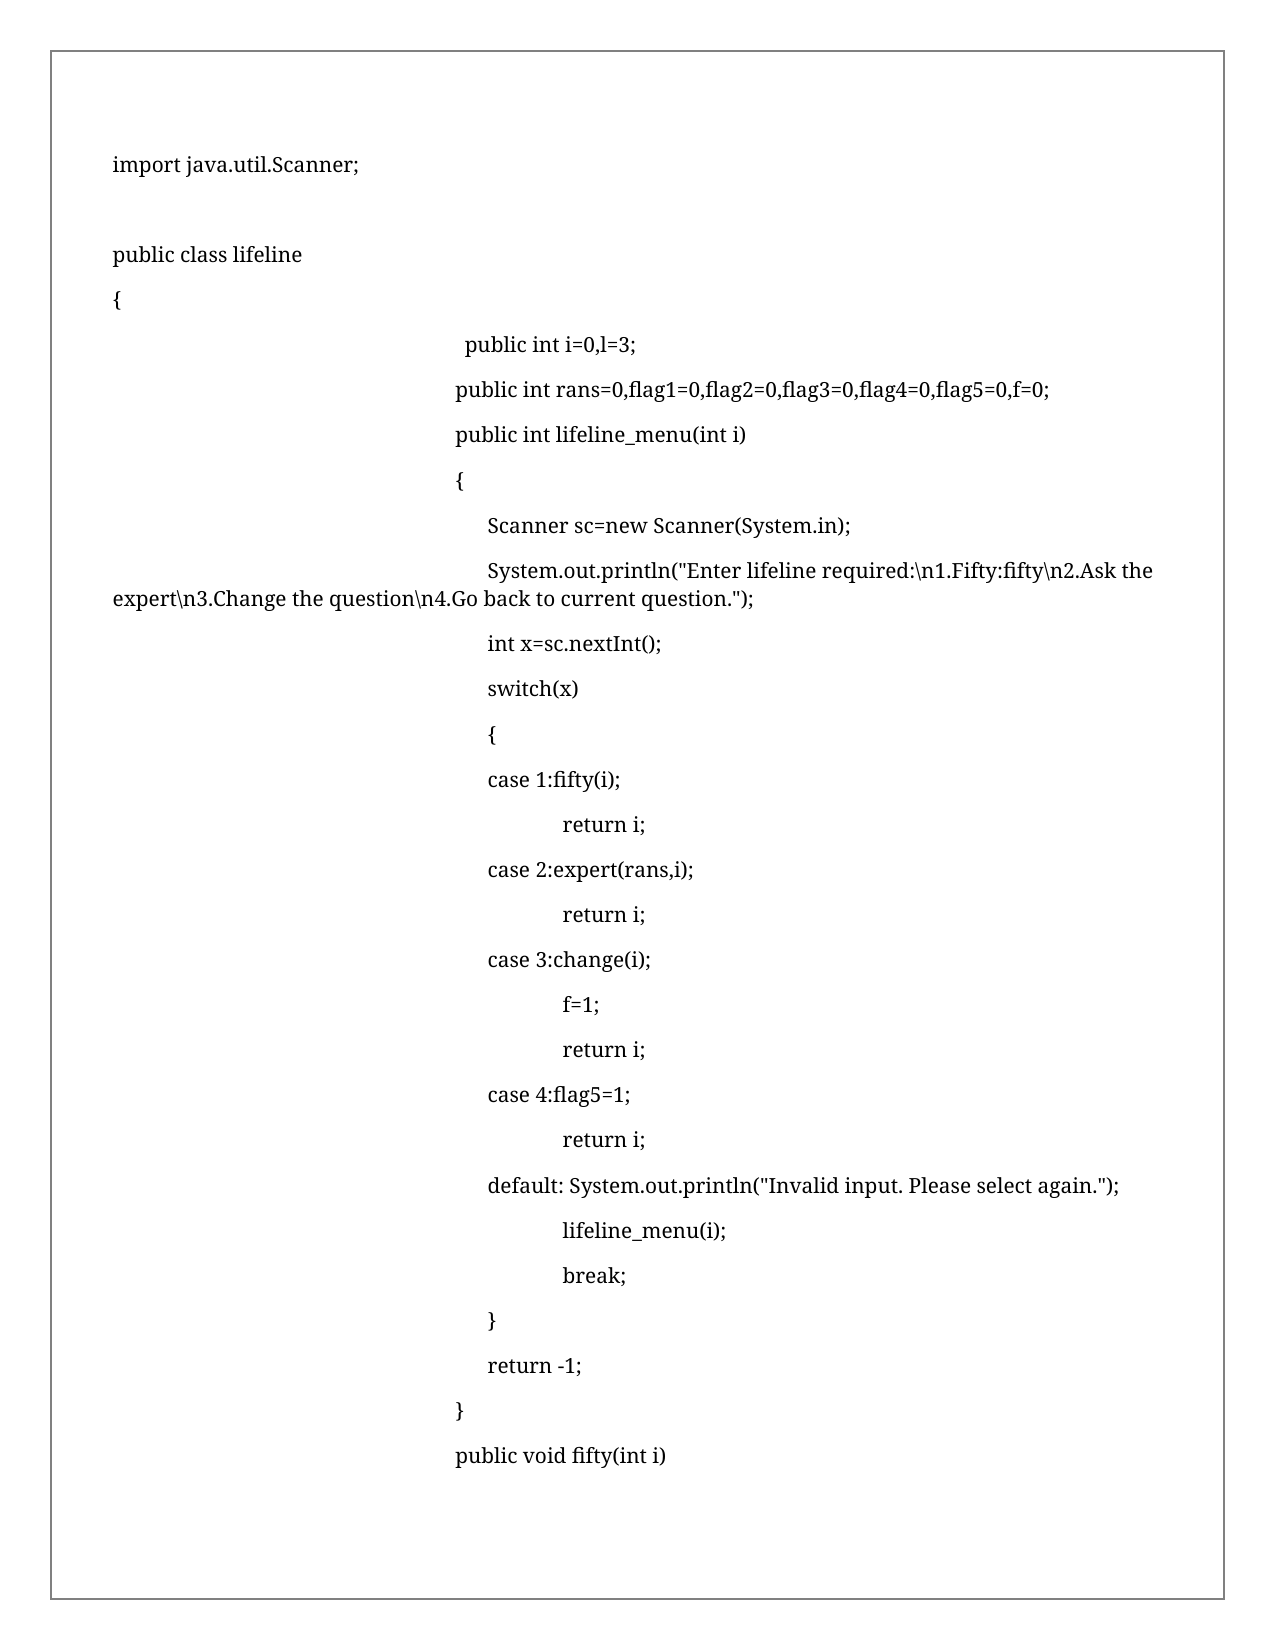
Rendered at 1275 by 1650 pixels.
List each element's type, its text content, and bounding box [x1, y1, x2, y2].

text } [112, 1306, 1162, 1334]
text public class lifeline [112, 240, 1162, 269]
text return i; [112, 1035, 1162, 1064]
text int x=sc.nextInt(); [112, 629, 1162, 658]
text return i; [112, 810, 1162, 838]
text case 4:flag5=1; [112, 1081, 1162, 1109]
text { [112, 466, 1162, 494]
text public void fifty(int i) [112, 1441, 1162, 1470]
text import java.util.Scanner; [112, 150, 1162, 178]
text break; [112, 1261, 1162, 1289]
text public int lifeline_menu(int i) [112, 421, 1162, 449]
text return i; [112, 1126, 1162, 1154]
text case 1:fifty(i); [112, 765, 1162, 793]
text lifeline_menu(i); [112, 1216, 1162, 1244]
text public int rans=0,flag1=0,flag2=0,flag3=0,flag4=0,flag5=0,f=0; [112, 376, 1162, 404]
text public int i=0,l=3; [112, 330, 1162, 359]
text return i; [112, 900, 1162, 928]
text { [112, 285, 1162, 314]
text switch(x) [112, 674, 1162, 703]
text Scanner sc=new Scanner(System.in); [112, 511, 1162, 539]
text f=1; [112, 990, 1162, 1019]
text } [112, 1396, 1162, 1425]
text default: System.out.println("Invalid input. Please select again."); [112, 1171, 1162, 1199]
text case 2:expert(rans,i); [112, 855, 1162, 883]
text case 3:change(i); [112, 945, 1162, 974]
text return -1; [112, 1351, 1162, 1379]
text System.out.println("Enter lifeline required:\n1.Fifty:fifty\n2.Ask the expert\n3.Change the question\n4.Go back to current question."); [112, 556, 1162, 613]
text { [112, 720, 1162, 748]
